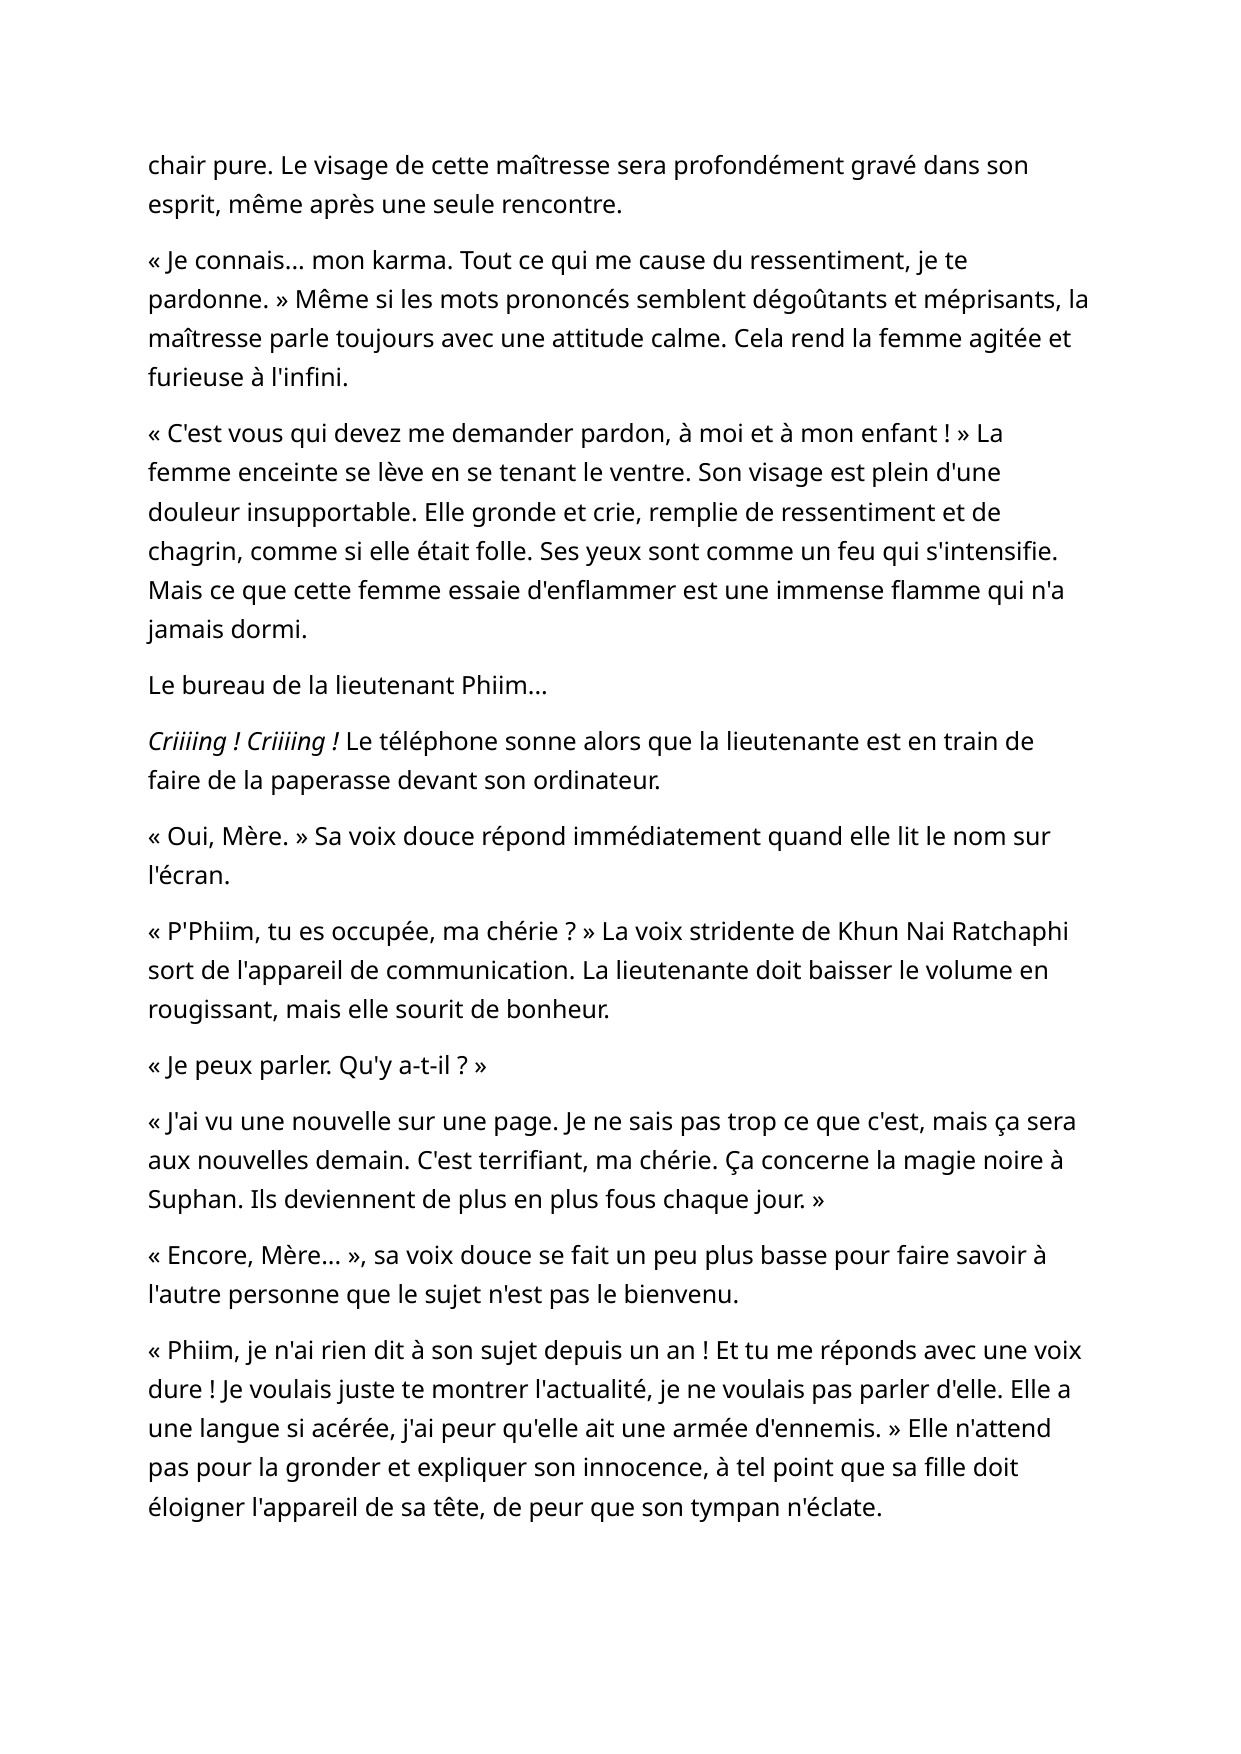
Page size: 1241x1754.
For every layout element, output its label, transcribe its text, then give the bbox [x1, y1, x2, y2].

text « J'ai vu une nouvelle sur une page. Je ne sais pas trop ce que c'est, mais ça sera aux nouvelles demain. C'est terrifiant, ma chérie. Ça concerne la magie noire à Suphan. Ils deviennent de plus en plus fous chaque jour. » [148, 1103, 1093, 1216]
text « Je peux parler. Qu'y a-t-il ? » [148, 1048, 1093, 1082]
text Criiiing ! Criiiing ! Le téléphone sonne alors que la lieutenante est en train de faire de la paperasse devant son ordinateur. [148, 723, 1093, 797]
text « C'est vous qui devez me demander pardon, à moi et à mon enfant ! » La femme enceinte se lève en se tenant le ventre. Son visage est plein d'une douleur insupportable. Elle gronde et crie, remplie de ressentiment et de chagrin, comme si elle était folle. Ses yeux sont comme un feu qui s'intensifie. Mais ce que cette femme essaie d'enflammer est une immense flamme qui n'a jamais dormi. [148, 416, 1093, 646]
text « Je connais... mon karma. Tout ce qui me cause du ressentiment, je te pardonne. » Même si les mots prononcés semblent dégoûtants et méprisants, la maîtresse parle toujours avec une attitude calme. Cela rend la femme agitée et furieuse à l'infini. [148, 243, 1093, 394]
text « Phiim, je n'ai rien dit à son sujet depuis un an ! Et tu me réponds avec une voix dure ! Je voulais juste te montrer l'actualité, je ne voulais pas parler d'elle. Elle a une langue si acérée, j'ai peur qu'elle ait une armée d'ennemis. » Elle n'attend pas pour la gronder et expliquer son innocence, à tel point que sa fille doit éloigner l'appareil de sa tête, de peur que son tympan n'éclate. [148, 1333, 1093, 1523]
text Le bureau de la lieutenant Phiim... [148, 668, 1093, 702]
text « Encore, Mère... », sa voix douce se fait un peu plus basse pour faire savoir à l'autre personne que le sujet n'est pas le bienvenu. [148, 1238, 1093, 1311]
text « P'Phiim, tu es occupée, ma chérie ? » La voix stridente de Khun Nai Ratchaphi sort de l'appareil de communication. La lieutenante doit baisser le volume en rougissant, mais elle sourit de bonheur. [148, 913, 1093, 1026]
text « Oui, Mère. » Sa voix douce répond immédiatement quand elle lit le nom sur l'écran. [148, 818, 1093, 892]
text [148, 148, 1093, 221]
